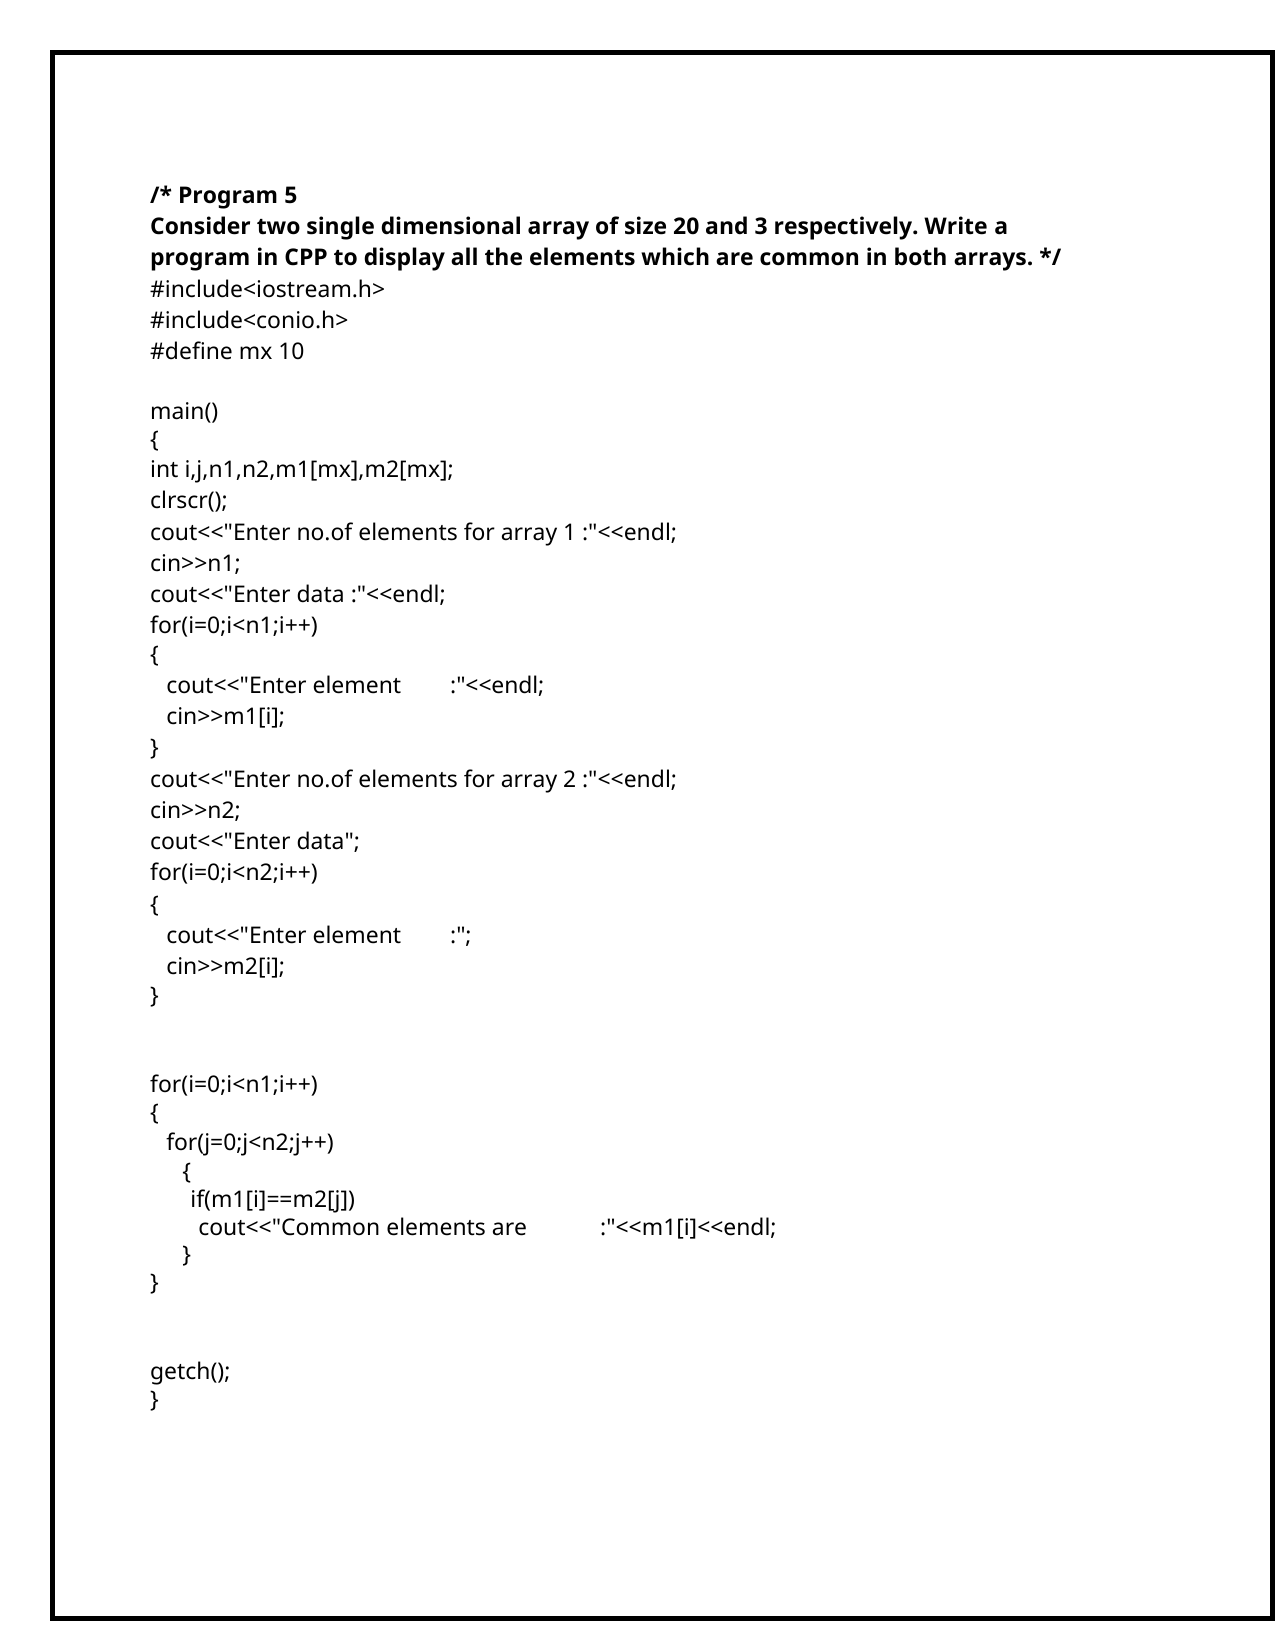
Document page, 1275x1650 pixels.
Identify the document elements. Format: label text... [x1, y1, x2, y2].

text { [150, 1098, 1270, 1126]
text cout<<"Enter no.of elements for array 2 :"<<endl; cin>>n2; [150, 762, 748, 825]
text } [150, 1385, 1270, 1413]
text { [150, 641, 1270, 668]
text cout<<"Enter element :"; cin>>m2[i]; [166, 919, 482, 981]
text if(m1[i]==m2[j]) [190, 1185, 1270, 1213]
text Consider two single dimensional array of size 20 and 3 respectively. Write a program in CPP to display all the elements which are common in both arrays. */ [150, 210, 1108, 273]
text for(i=0;i<n1;i++) [150, 1070, 1270, 1098]
text cout<<"Enter data :"<<endl; for(i=0;i<n1;i++) [150, 578, 494, 641]
text } [150, 1268, 1270, 1296]
text } [150, 981, 1270, 1009]
text { [150, 425, 1270, 453]
text { [182, 1157, 1270, 1185]
text for(j=0;j<n2;j++) [166, 1126, 1270, 1157]
text main() [150, 398, 1270, 425]
text cout<<"Enter data"; for(i=0;i<n2;i++) [150, 825, 391, 887]
text cout<<"Enter no.of elements for array 1 :"<<endl; cin>>n1; [150, 516, 748, 578]
text cout<<"Common elements are :"<<m1[i]<<endl; [198, 1213, 1270, 1241]
text { [150, 887, 1270, 919]
text cout<<"Enter element :"<<endl; cin>>m1[i]; [166, 669, 568, 731]
text int i,j,n1,n2,m1[mx],m2[mx]; clrscr(); [150, 453, 501, 516]
text #include<iostream.h> #include<conio.h> #define mx 10 [150, 273, 413, 366]
text getch(); [150, 1358, 1270, 1385]
text } [150, 731, 1270, 762]
text /* Program 5 [150, 179, 1270, 210]
text } [182, 1241, 1270, 1268]
